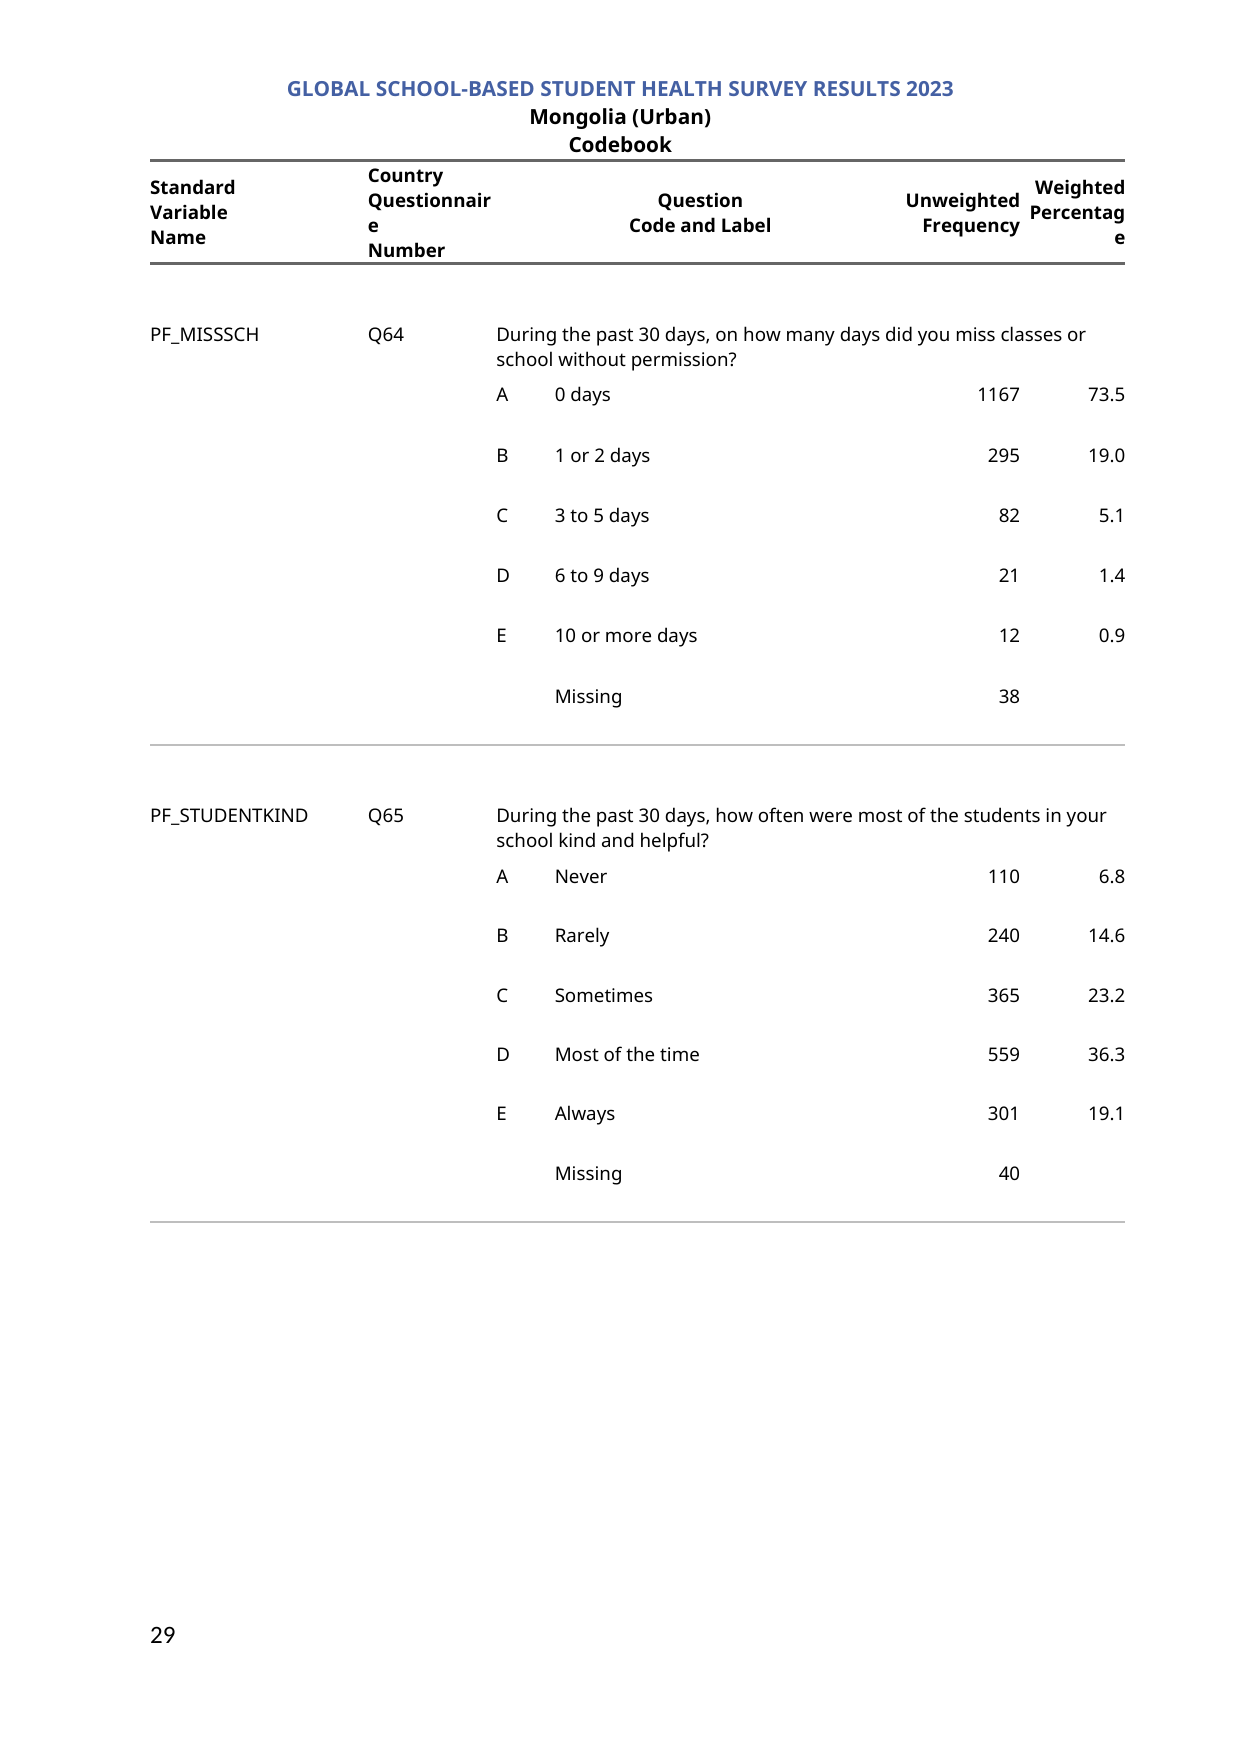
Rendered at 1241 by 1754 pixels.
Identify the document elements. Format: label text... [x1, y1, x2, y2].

table_header Country Questionnaire Number [368, 162, 496, 262]
table_header Weighted Percentage [1020, 162, 1125, 262]
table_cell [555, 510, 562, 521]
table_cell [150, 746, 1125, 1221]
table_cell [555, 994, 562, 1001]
table_header Unweighted Frequency [904, 162, 1020, 262]
table_header Question Code and Label [496, 162, 904, 262]
table_header Standard Variable Name [150, 162, 368, 262]
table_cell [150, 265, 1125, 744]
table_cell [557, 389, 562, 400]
